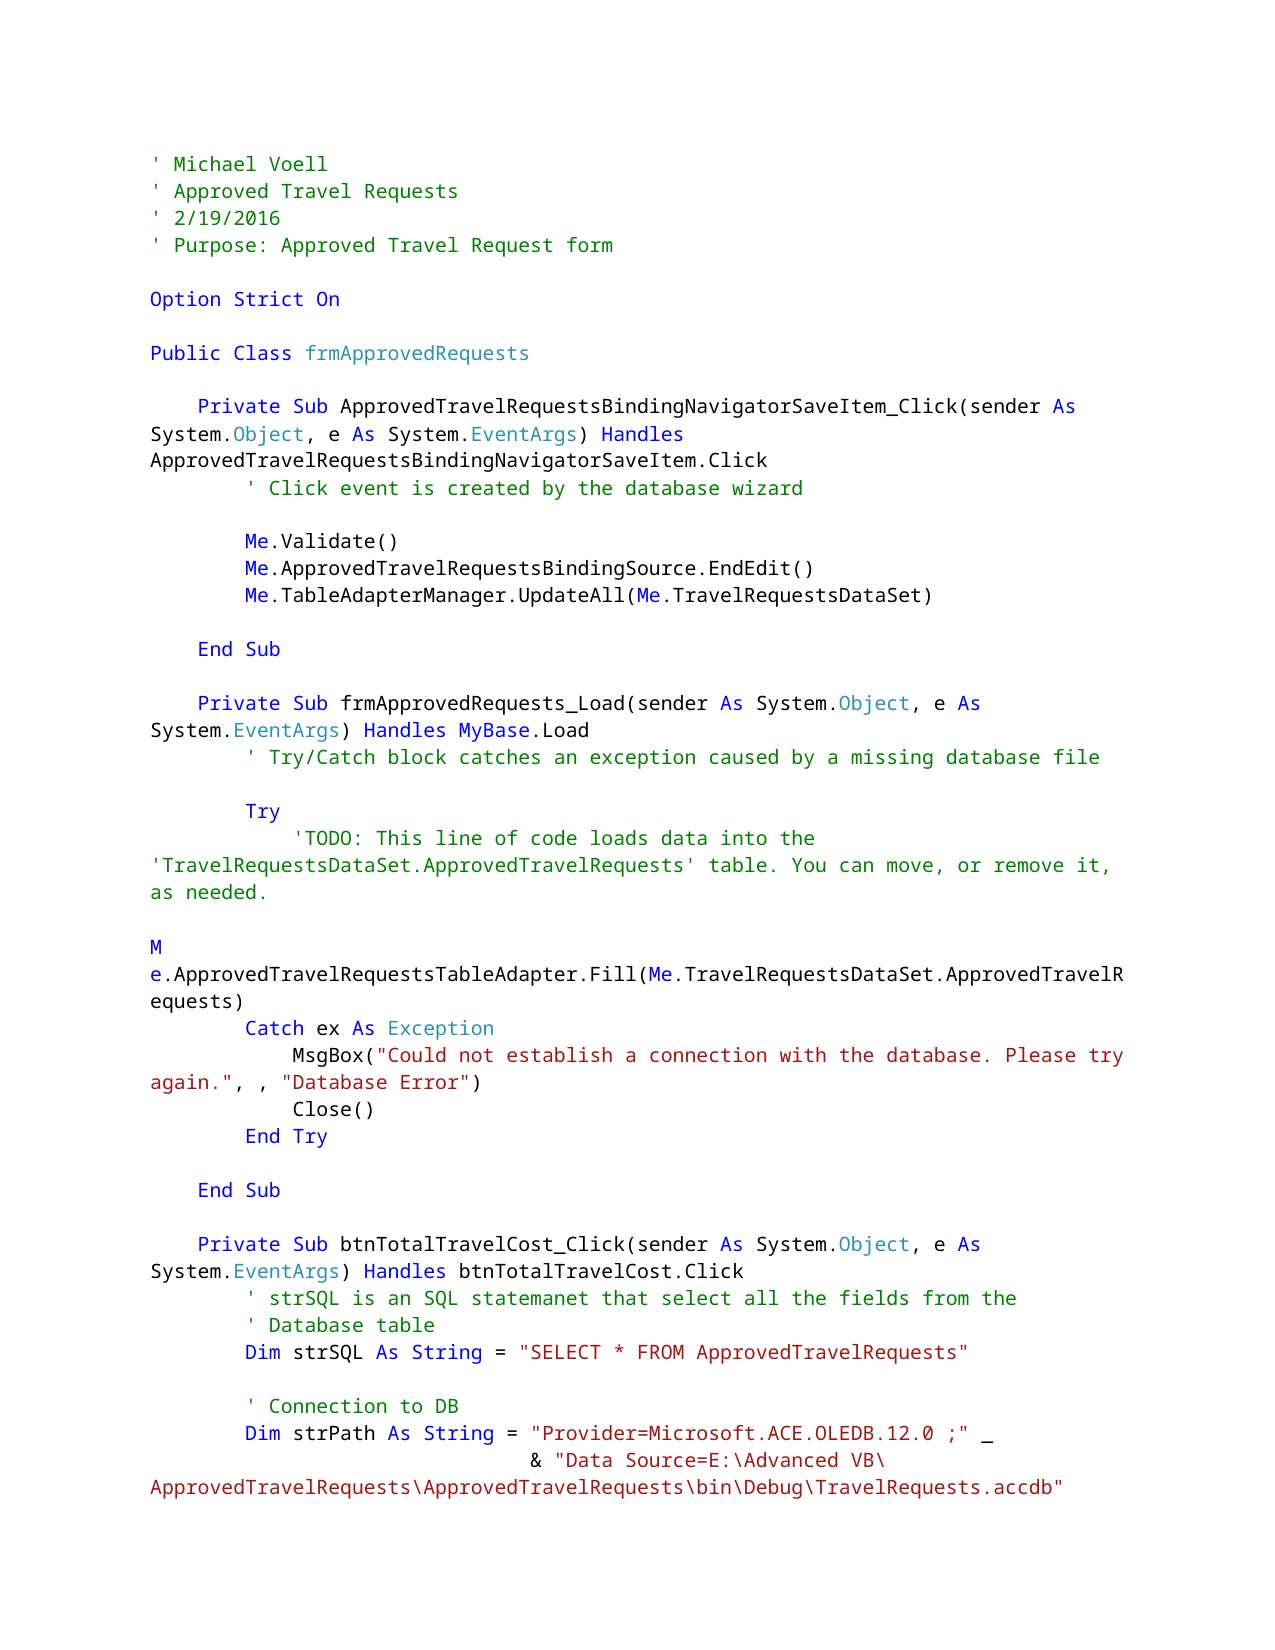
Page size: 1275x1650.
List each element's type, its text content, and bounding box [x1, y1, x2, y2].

text End Sub [150, 636, 1125, 663]
text Dim strSQL As String = "SELECT * FROM ApprovedTravelRequests" [150, 1338, 1125, 1365]
text Private Sub ApprovedTravelRequestsBindingNavigatorSaveItem_Click(sender As System.Object, e As System.EventArgs) Handles ApprovedTravelRequestsBindingNavigatorSaveItem.Click [150, 393, 1125, 474]
text Private Sub btnTotalTravelCost_Click(sender As System.Object, e As System.EventArgs) Handles btnTotalTravelCost.Click [150, 1230, 1125, 1284]
text End Try [150, 1122, 1125, 1149]
text ' Try/Catch block catches an exception caused by a missing database file [150, 743, 1125, 771]
text Me.Validate() [150, 528, 1125, 555]
text MsgBox("Could not establish a connection with the database. Please try again.", , "Database Error") [150, 1041, 1125, 1095]
text ' 2/19/2016 [150, 204, 1125, 231]
text ' Purpose: Approved Travel Request form [150, 231, 1125, 258]
text Try [150, 797, 1125, 824]
text ' strSQL is an SQL statemanet that select all the fields from the [150, 1284, 1125, 1311]
text Me.ApprovedTravelRequestsTableAdapter.Fill(Me.TravelRequestsDataSet.ApprovedTravelRequests) [150, 905, 1125, 1014]
text Option Strict On [150, 285, 1125, 312]
text ' Approved Travel Requests [150, 177, 1125, 204]
text Catch ex As Exception [150, 1014, 1125, 1041]
text Dim strPath As String = "Provider=Microsoft.ACE.OLEDB.12.0 ;" _ [150, 1419, 1125, 1446]
text ' Connection to DB [150, 1392, 1125, 1419]
text ' Michael Voell [150, 150, 1125, 177]
text Me.TableAdapterManager.UpdateAll(Me.TravelRequestsDataSet) [150, 582, 1125, 609]
text Public Class frmApprovedRequests [150, 339, 1125, 366]
text 'TODO: This line of code loads data into the 'TravelRequestsDataSet.ApprovedTravelRequests' table. You can move, or remove it, as needed. [150, 824, 1125, 905]
text Close() [150, 1095, 1125, 1122]
text ' Database table [150, 1311, 1125, 1338]
text ' Click event is created by the database wizard [150, 474, 1125, 501]
text End Sub [150, 1176, 1125, 1203]
text & "Data Source=E:\Advanced VB\ApprovedTravelRequests\ApprovedTravelRequests\bin\Debug\TravelRequests.accdb" [150, 1446, 1125, 1500]
text Me.ApprovedTravelRequestsBindingSource.EndEdit() [150, 555, 1125, 582]
text Private Sub frmApprovedRequests_Load(sender As System.Object, e As System.EventArgs) Handles MyBase.Load [150, 689, 1125, 743]
